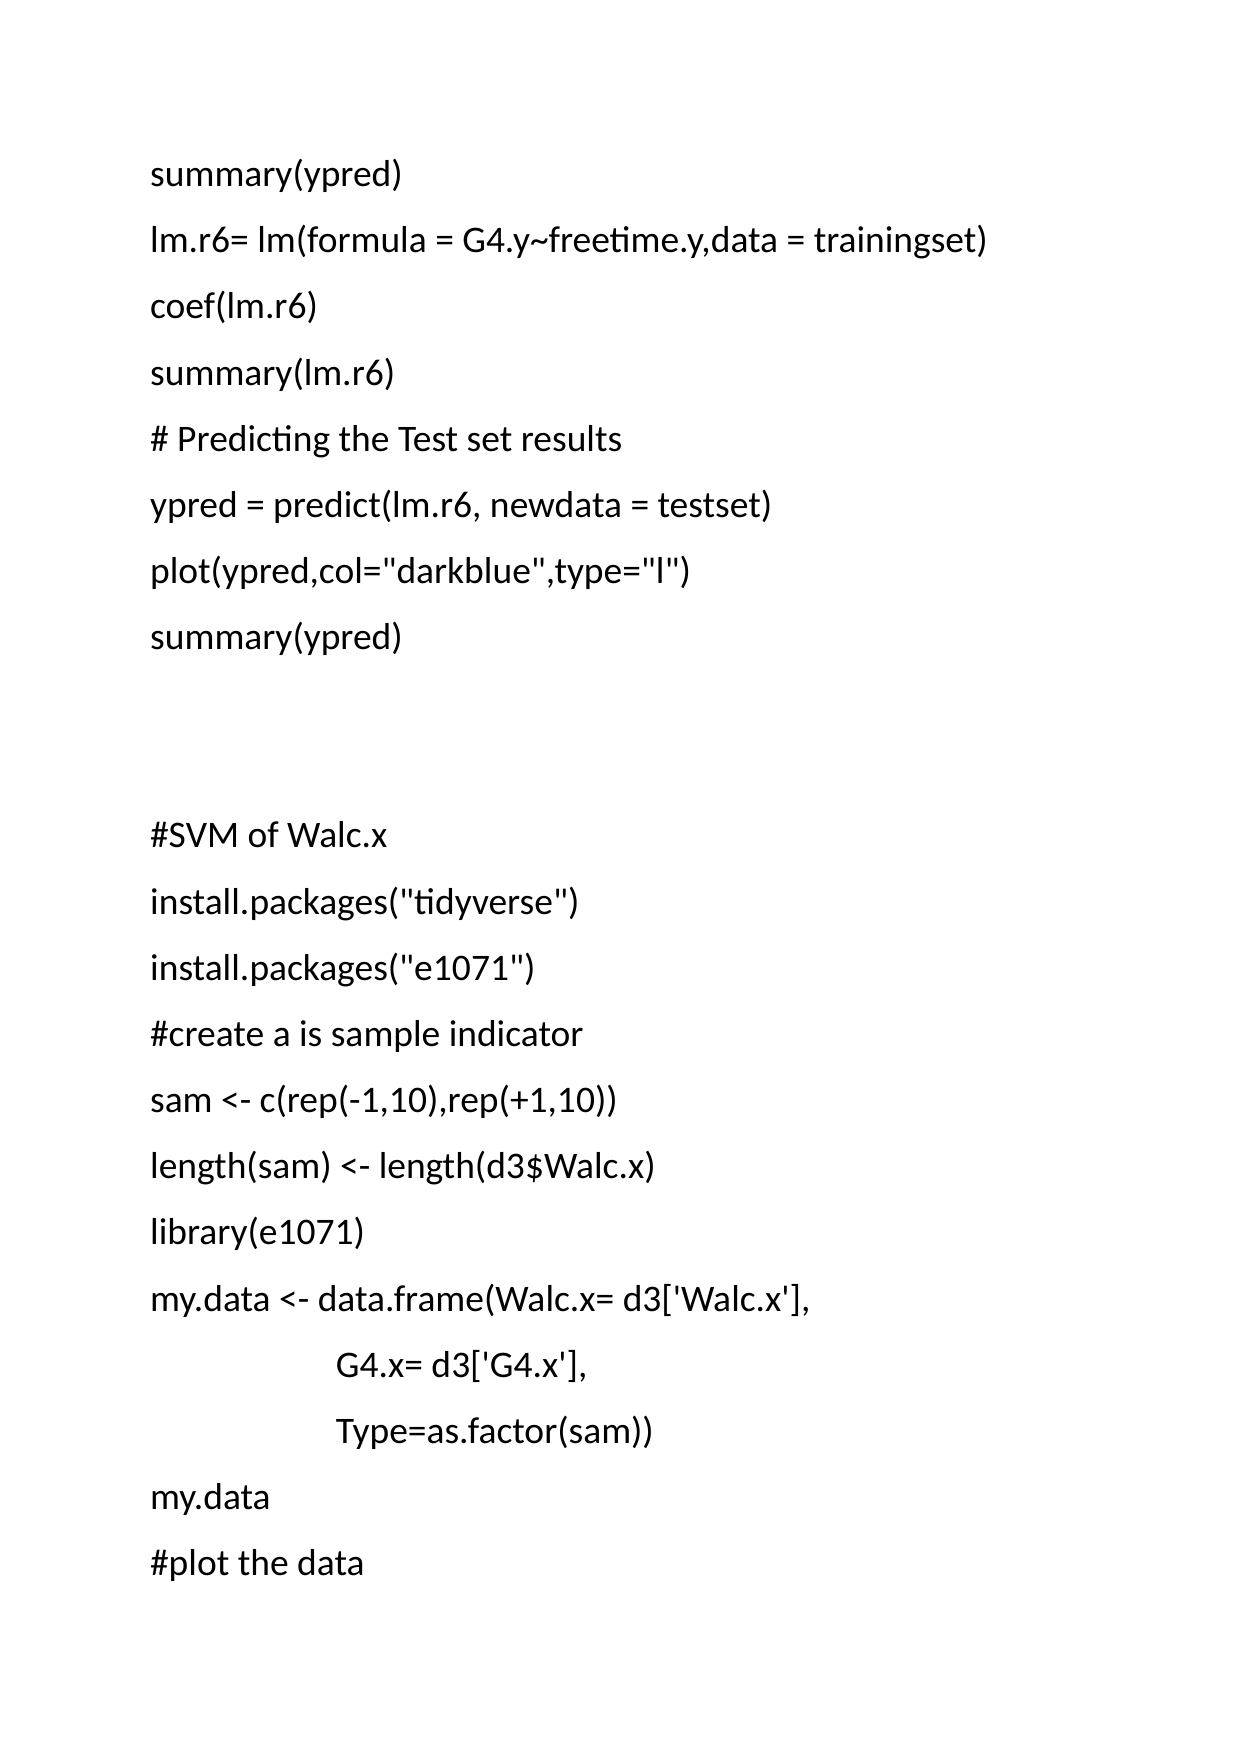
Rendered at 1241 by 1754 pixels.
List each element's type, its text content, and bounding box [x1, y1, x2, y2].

text summary(lm.r6) [150, 348, 1090, 394]
text summary(ypred) [150, 150, 1090, 196]
text ypred = predict(lm.r6, newdata = testset) [150, 481, 1090, 527]
text install.packages("tidyverse") [150, 878, 1090, 923]
text sam <- c(rep(-1,10),rep(+1,10)) [150, 1076, 1090, 1122]
text Type=as.factor(sam)) [150, 1407, 1090, 1453]
text summary(ypred) [150, 613, 1090, 659]
text my.data [150, 1473, 1090, 1519]
text # Predicting the Test set results [150, 414, 1090, 460]
text install.packages("e1071") [150, 944, 1090, 989]
text G4.x= d3['G4.x'], [150, 1341, 1090, 1386]
text coef(lm.r6) [150, 282, 1090, 328]
text my.data <- data.frame(Walc.x= d3['Walc.x'], [150, 1274, 1090, 1320]
text #create a is sample indicator [150, 1010, 1090, 1056]
text plot(ypred,col="darkblue",type="l") [150, 547, 1090, 593]
text #SVM of Walc.x [150, 811, 1090, 857]
text lm.r6= lm(formula = G4.y~freetime.y,data = trainingset) [150, 216, 1090, 262]
text library(e1071) [150, 1208, 1090, 1254]
text length(sam) <- length(d3$Walc.x) [150, 1142, 1090, 1188]
text #plot the data [150, 1539, 1090, 1585]
